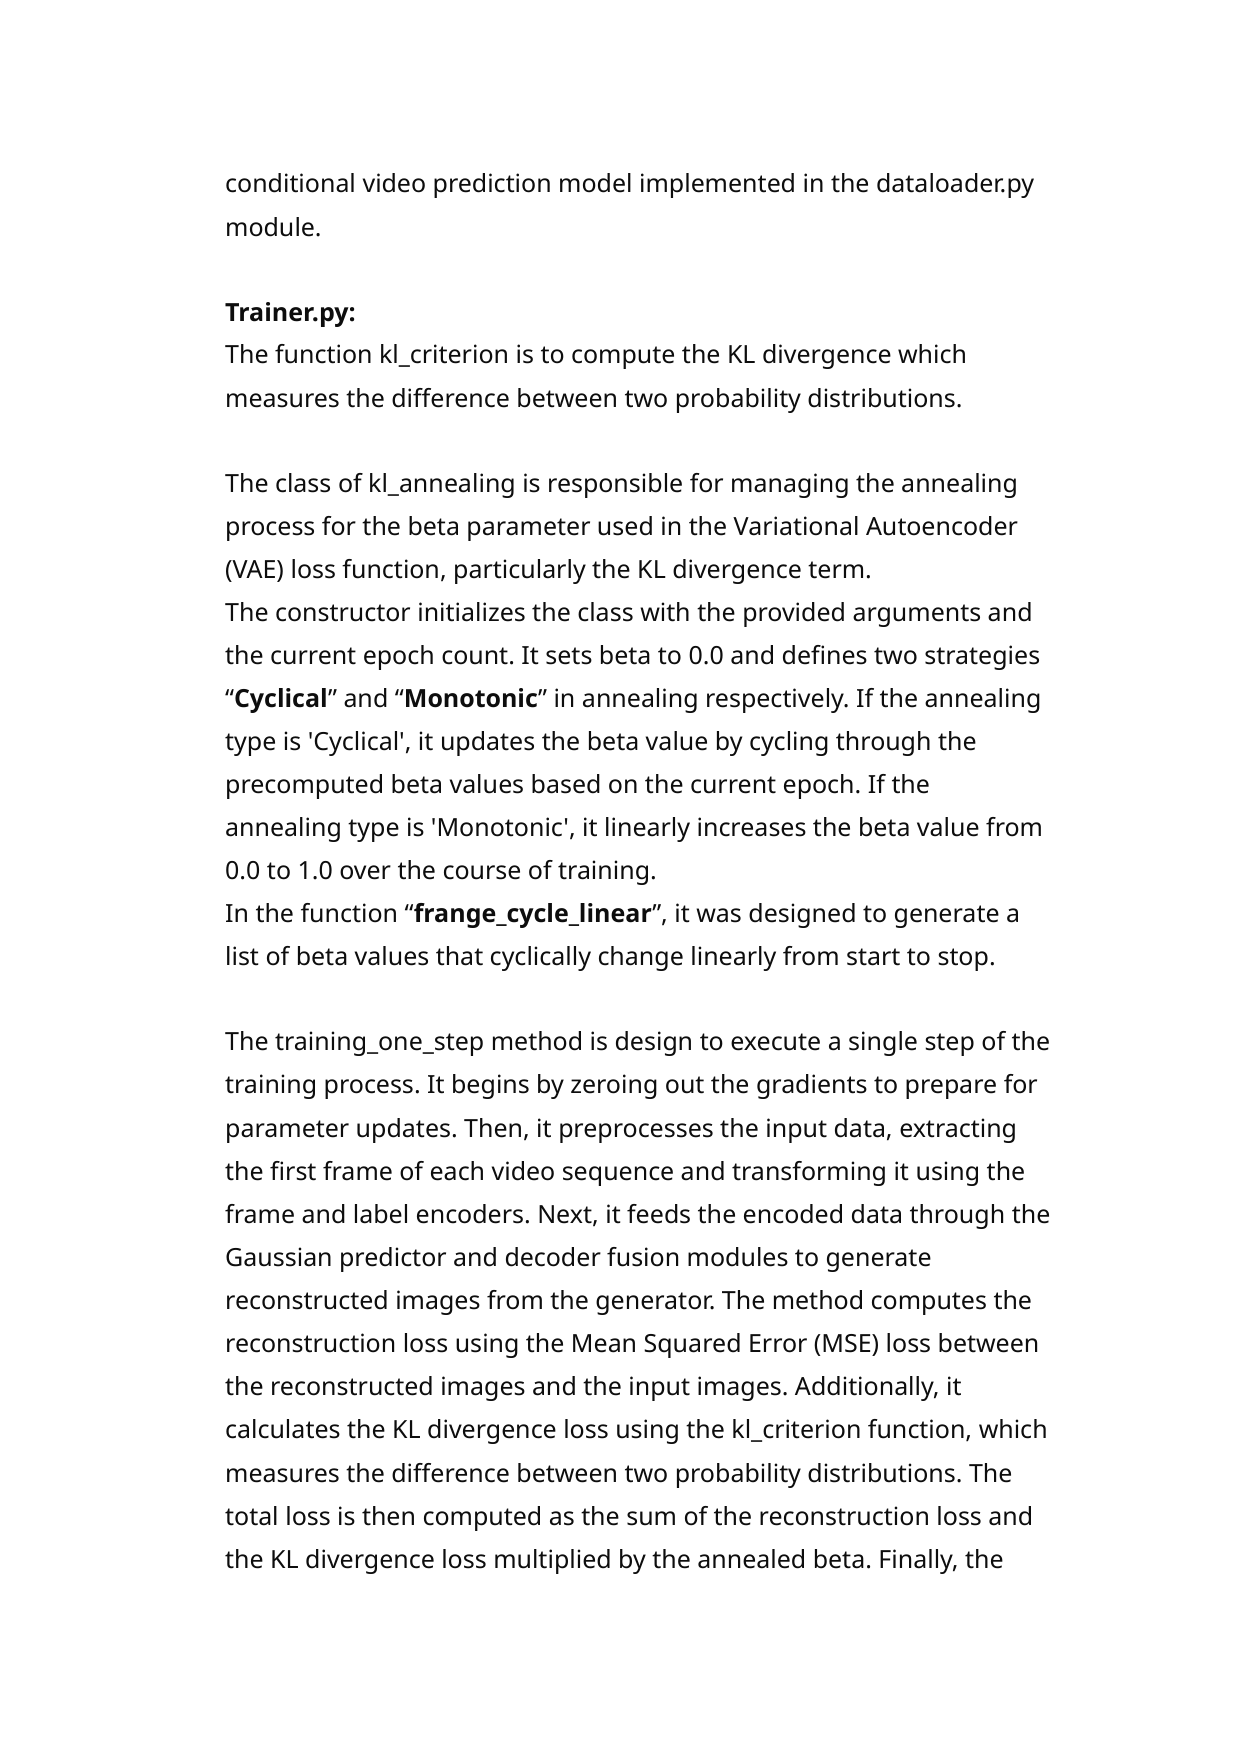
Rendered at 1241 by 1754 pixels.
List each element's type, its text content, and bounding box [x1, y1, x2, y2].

list The class of kl_annealing is responsible for managing the annealing process for the beta parameter used in the Variational Autoencoder (VAE) loss function, particularly the KL divergence term. [225, 464, 1053, 587]
list In the function “frange_cycle_linear”, it was designed to generate a list of beta values that cyclically change linearly from start to stop. [225, 894, 1053, 974]
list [225, 1022, 1053, 1577]
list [225, 164, 1053, 245]
list The constructor initializes the class with the provided arguments and the current epoch count. It sets beta to 0.0 and defines two strategies “Cyclical” and “Monotonic” in annealing respectively. If the annealing type is 'Cyclical', it updates the beta value by cycling through the precomputed beta values based on the current epoch. If the annealing type is 'Monotonic', it linearly increases the beta value from 0.0 to 1.0 over the course of training. [225, 593, 1053, 889]
list Trainer.py: [225, 293, 1053, 330]
list The function kl_criterion is to compute the KL divergence which measures the difference between two probability distributions. [225, 335, 1053, 416]
